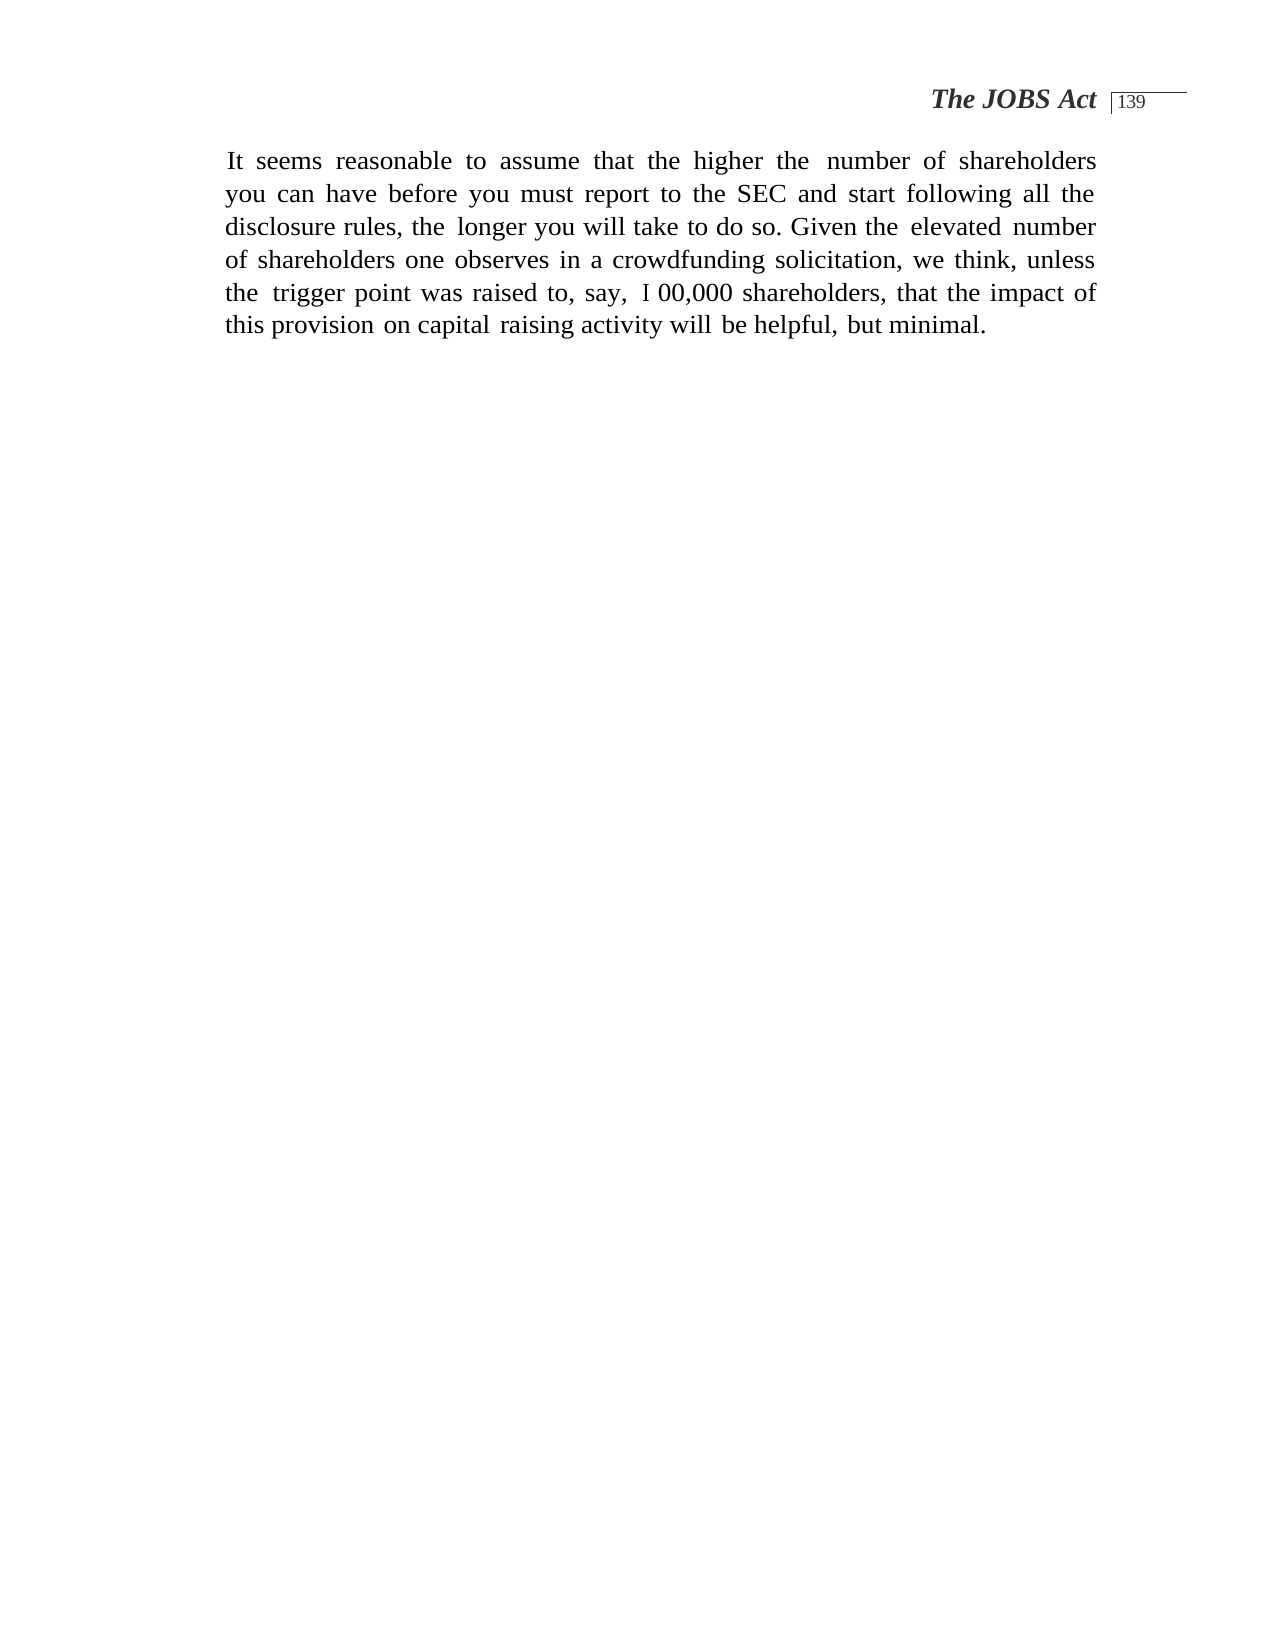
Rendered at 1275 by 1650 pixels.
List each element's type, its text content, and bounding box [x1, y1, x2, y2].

text It seems reasonable to assume that the higher the number of shareholders you can have before you must report to the SEC and start following all the disclosure rules, the longer you will take to do so. Given the elevated number of shareholders one observes in a crowdfunding solicitation, we think, unless the trigger point was raised to, say, I 00,000 shareholders, that the impact of this provision on capital raising activity will be helpful, but minimal. [225, 145, 1097, 339]
text The JOBS Act [75, 82, 1097, 114]
